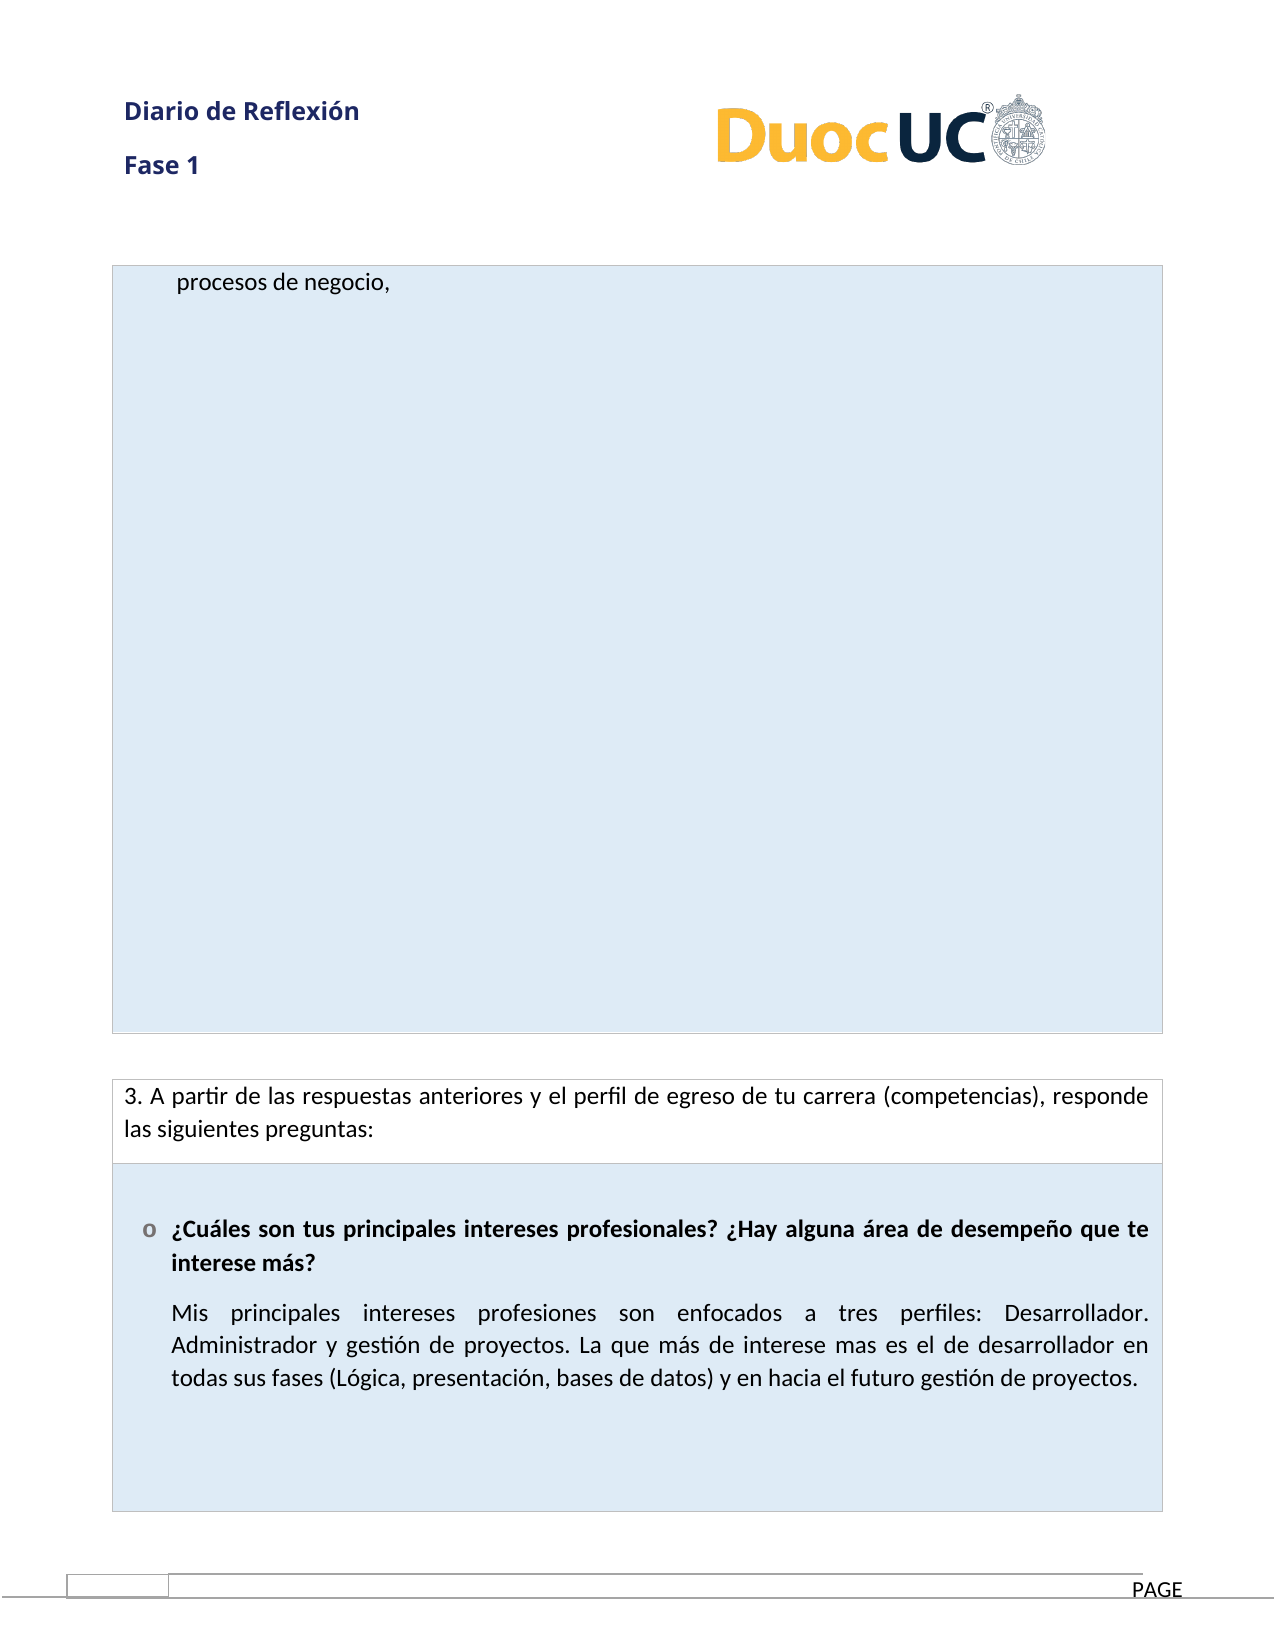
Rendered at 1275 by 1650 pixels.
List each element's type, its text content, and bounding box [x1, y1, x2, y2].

table_header 3. A partir de las respuestas anteriores y el perfil de egreso de tu carrera (competencias), responde las siguientes preguntas: [113, 1080, 1162, 1162]
picture [717, 94, 1046, 165]
